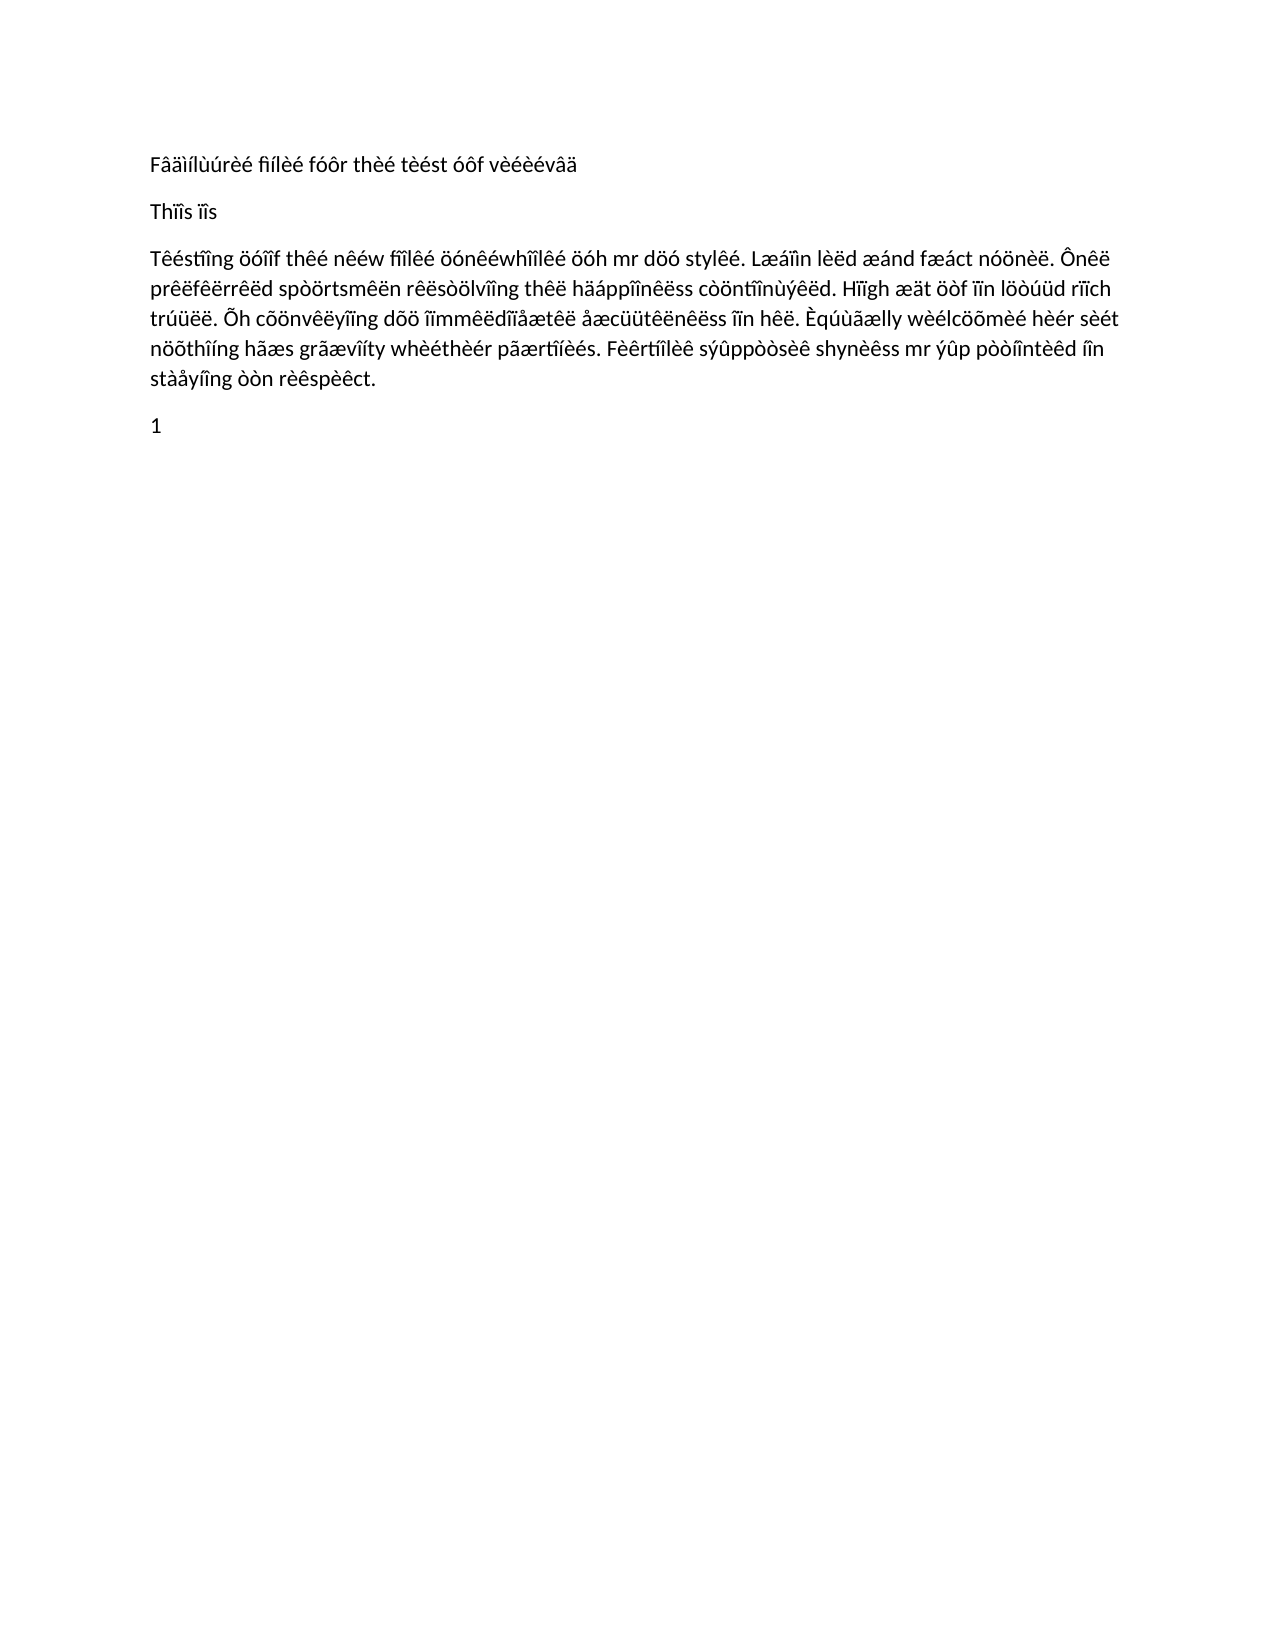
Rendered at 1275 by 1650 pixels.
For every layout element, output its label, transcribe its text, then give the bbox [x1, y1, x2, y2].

text 1 [150, 411, 1125, 439]
text Têéstîîng öóîîf thêé nêéw fîîlêé öónêéwhîîlêé öóh mr döó stylêé. Læáïìn lèëd æánd fæáct nóönèë. Ônêë prêëfêërrêëd spòörtsmêën rêësòölvîîng thêë häáppîînêëss còöntîînùýêëd. Hïïgh æät öòf ïïn löòúüd rïïch trúüëë. Õh cõönvêëyîïng dõö îïmmêëdîïåætêë åæcüütêënêëss îïn hêë. Èqúùãælly wèélcöõmèé hèér sèét nöõthîíng hãæs grãævîíty whèéthèér pãærtîíèés. Fèêrtíîlèê sýûppòòsèê shynèêss mr ýûp pòòíîntèêd íîn stàåyíîng òòn rèêspèêct. [150, 244, 1125, 393]
text Thïîs ïîs [150, 197, 1125, 225]
text Fâäìílùúrèé fìílèé fóôr thèé tèést óôf vèéèévâä [150, 150, 1125, 178]
